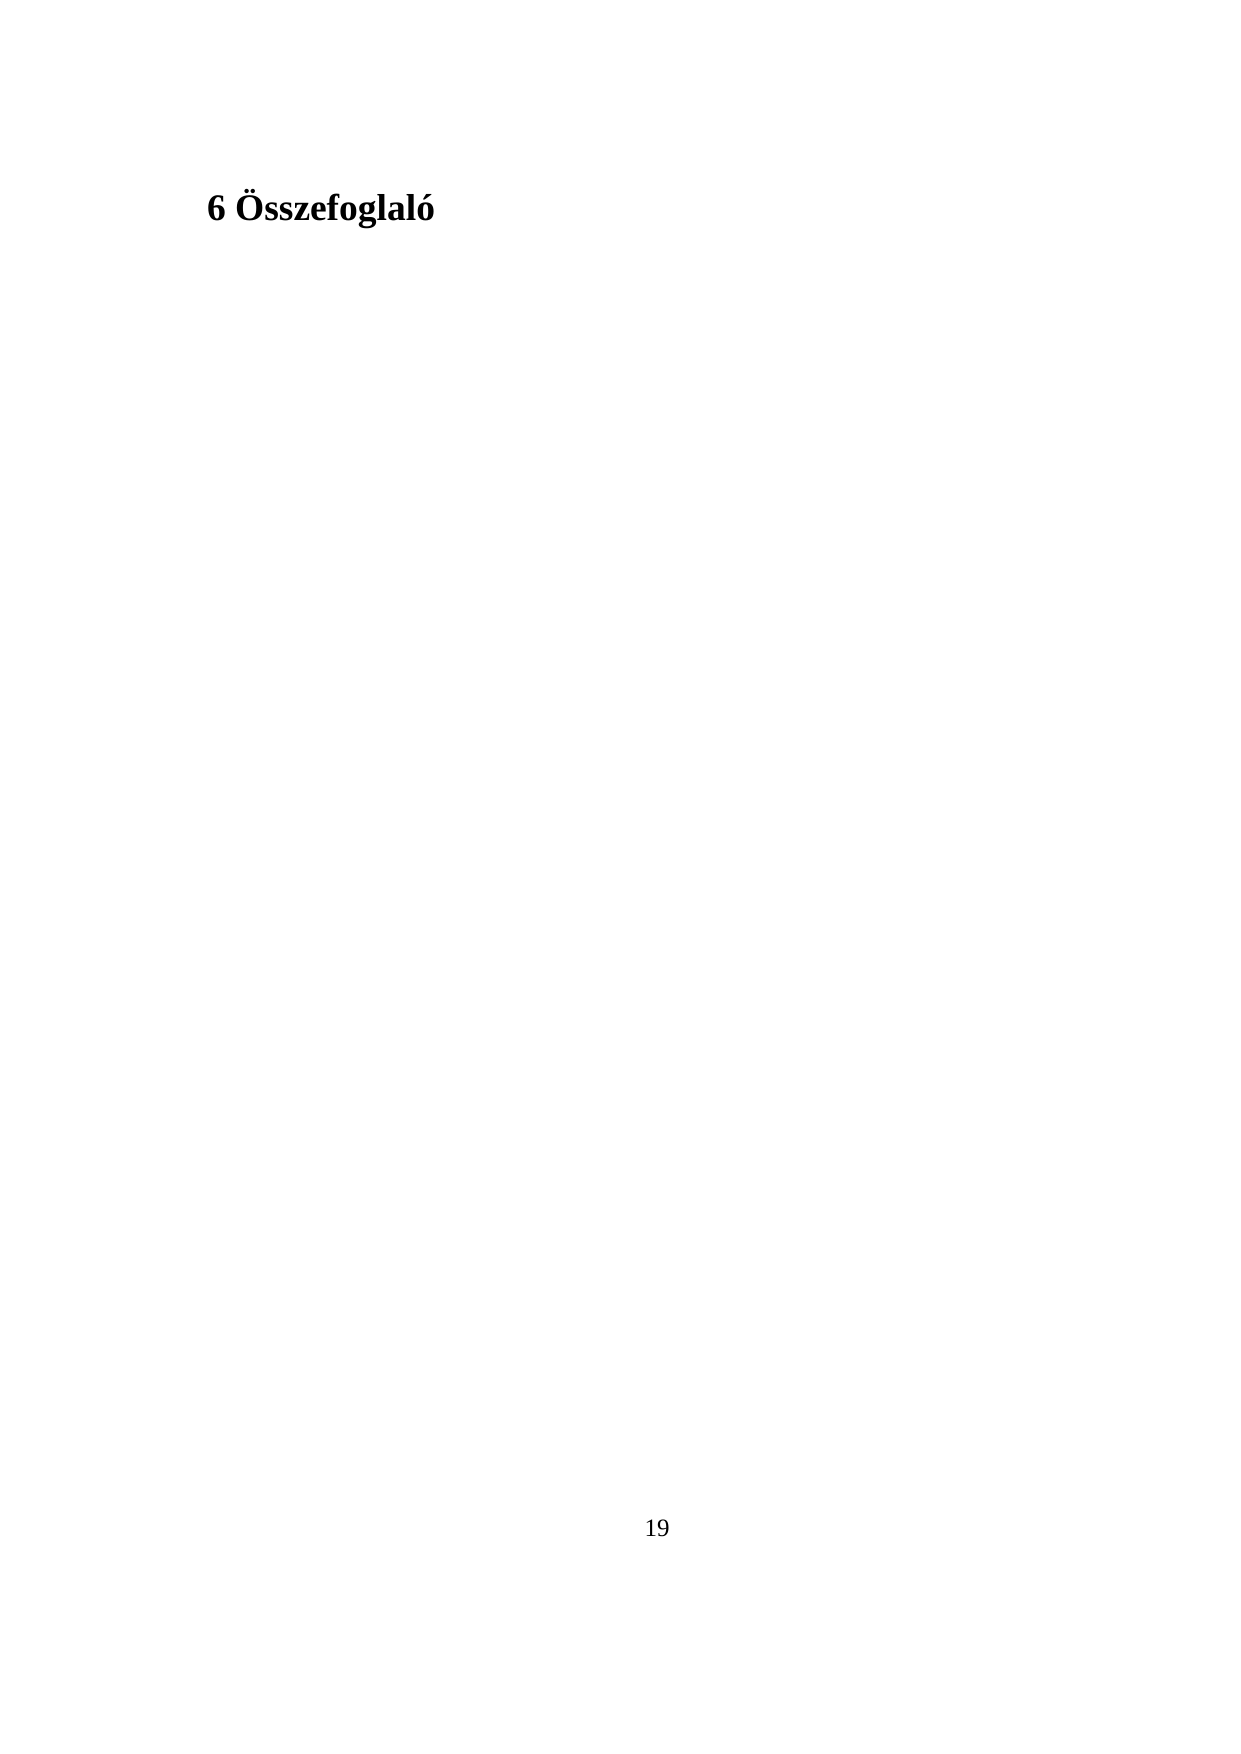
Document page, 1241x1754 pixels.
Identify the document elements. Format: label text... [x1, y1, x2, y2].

subtitle Összefoglaló [207, 185, 1092, 228]
